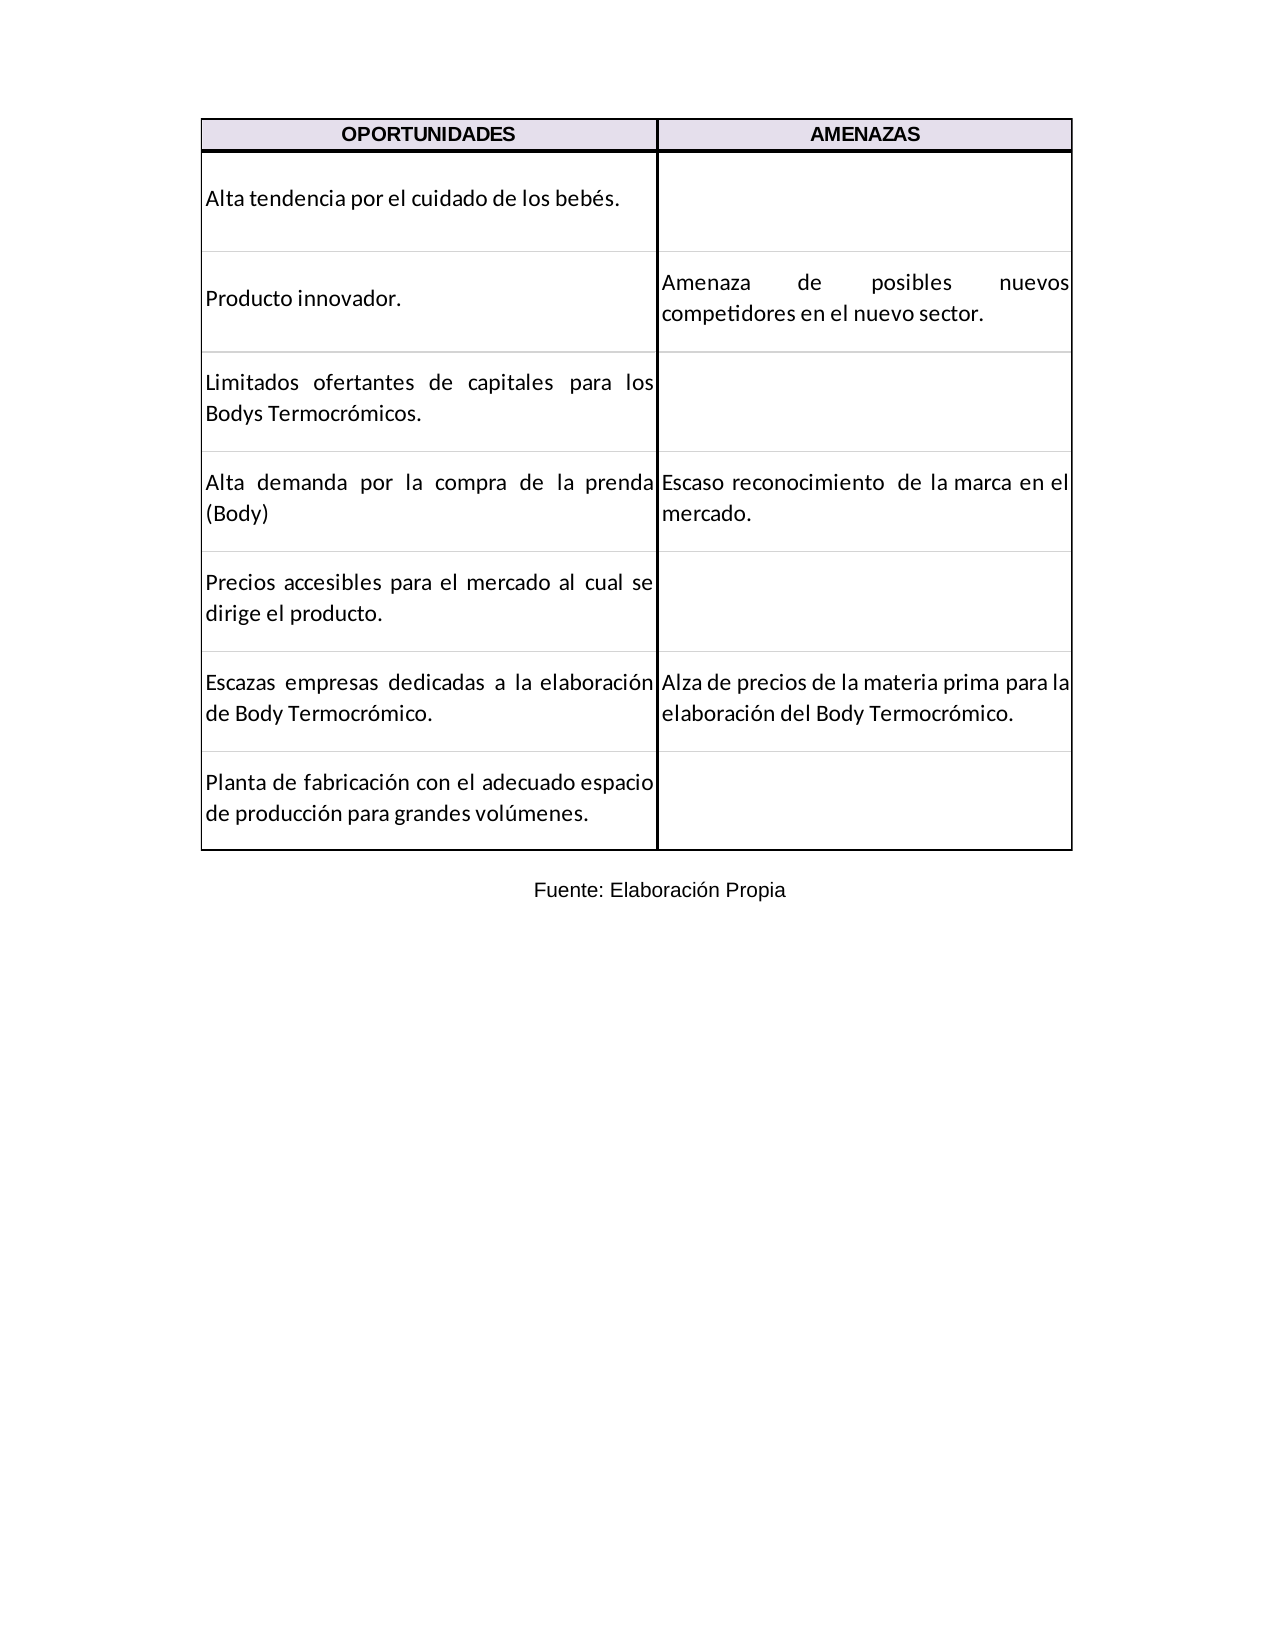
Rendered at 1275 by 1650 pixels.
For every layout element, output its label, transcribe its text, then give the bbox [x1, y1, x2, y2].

list Fuente: Elaboración Propia [222, 877, 1098, 901]
